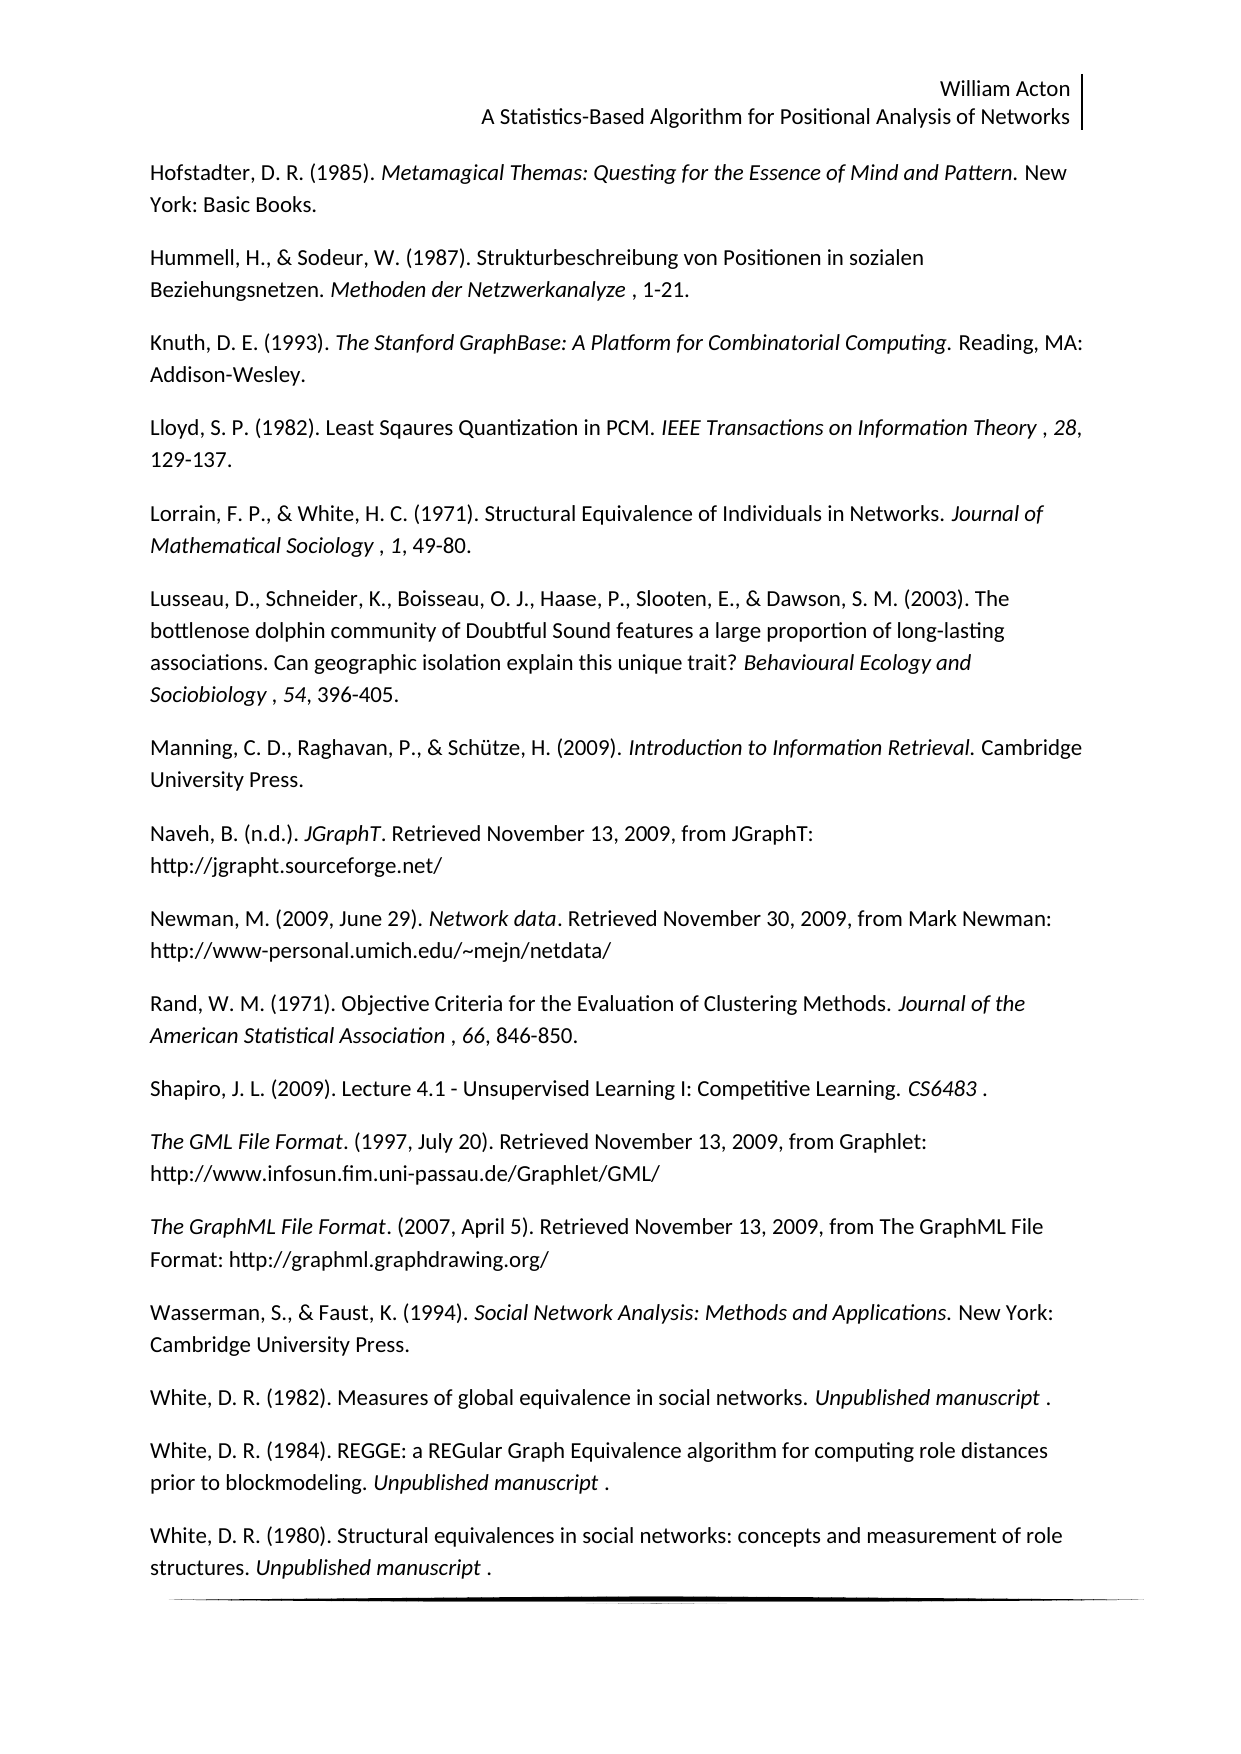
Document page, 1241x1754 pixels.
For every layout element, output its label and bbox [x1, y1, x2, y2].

picture [168, 1596, 1144, 1604]
